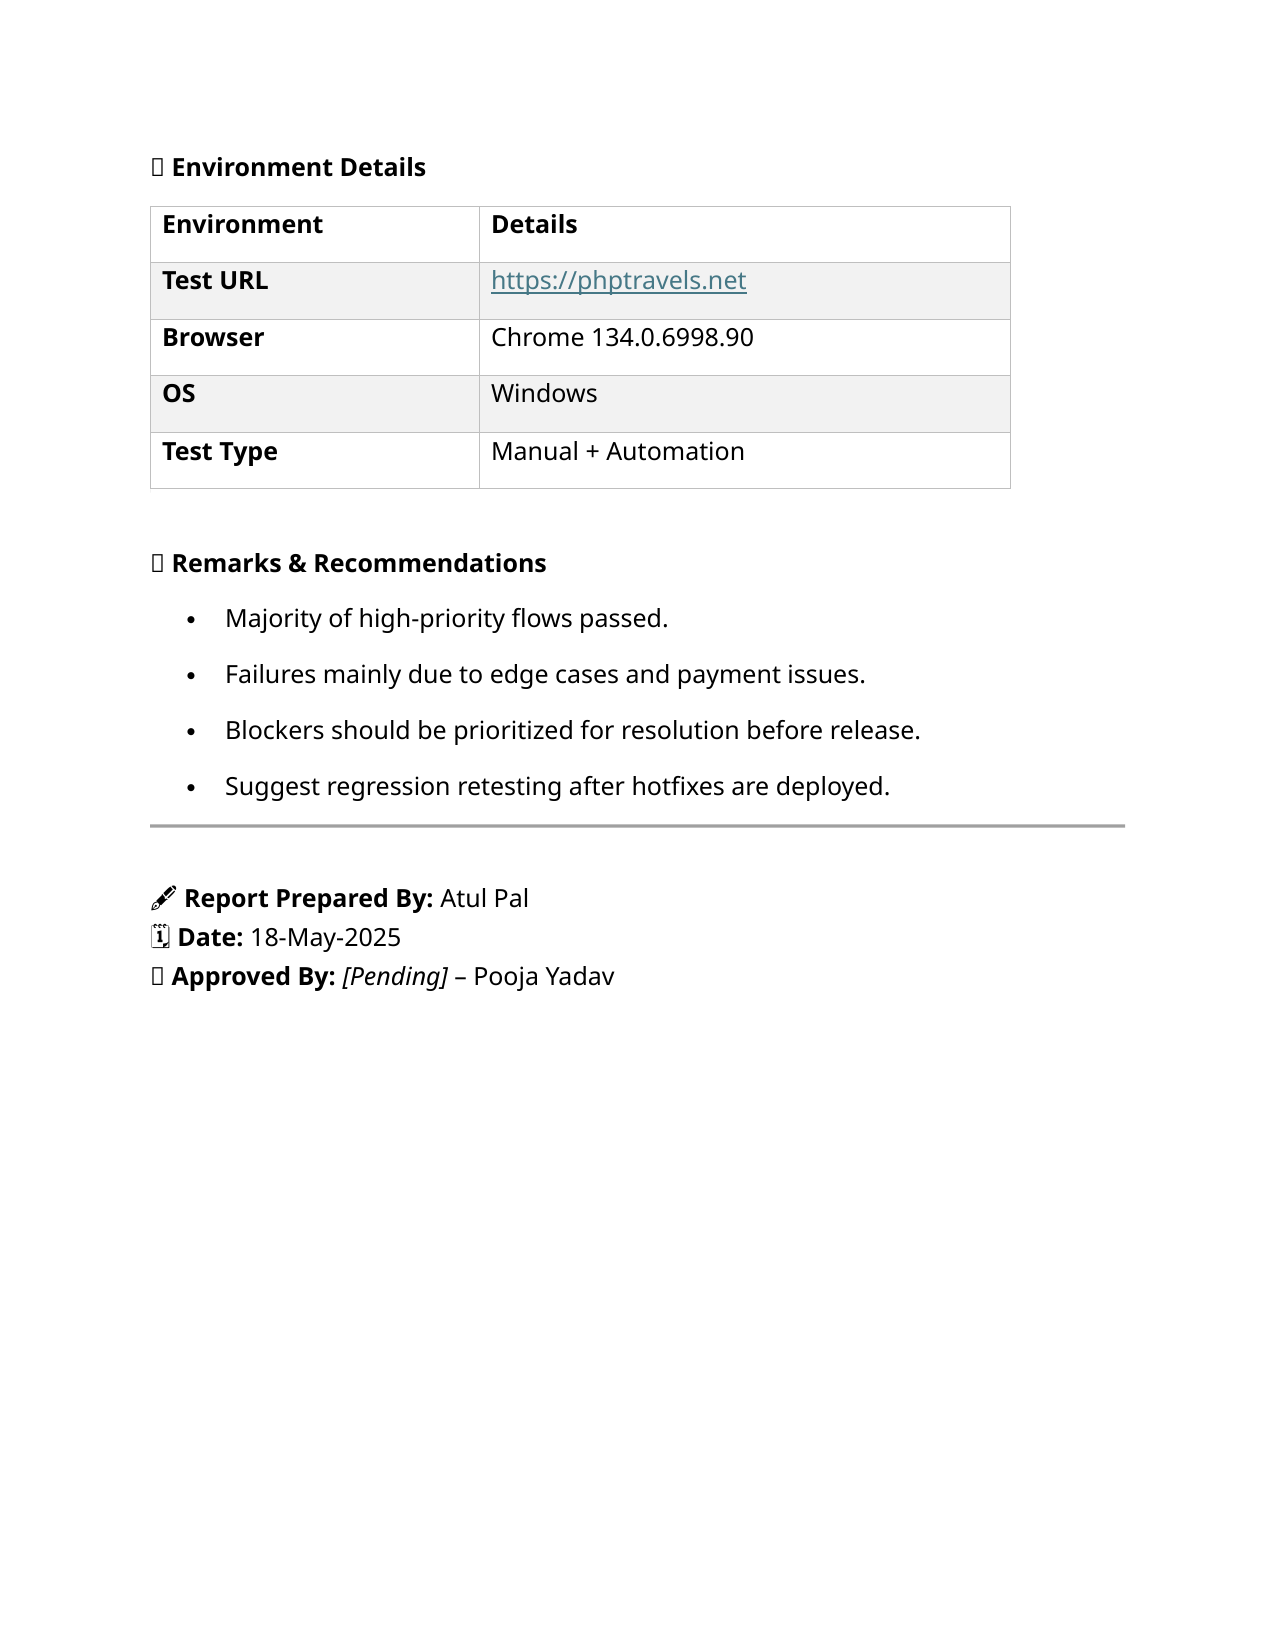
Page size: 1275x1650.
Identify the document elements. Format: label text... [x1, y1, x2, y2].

table_cell Chrome 134.0.6998.90 [480, 320, 1010, 375]
table_header Details [480, 207, 1010, 262]
list Suggest regression retesting after hotfixes are deployed. [187, 768, 1125, 803]
list Blockers should be prioritized for resolution before release. [187, 713, 1125, 747]
table_cell Browser [151, 320, 479, 375]
table_header Environment [151, 207, 479, 262]
table_cell Test Type [151, 433, 479, 488]
text 🧪 Environment Details [150, 150, 1125, 184]
table_cell Windows [480, 376, 1010, 432]
table_cell OS [151, 376, 479, 432]
text 🖋️ Report Prepared By: Atul Pal 🗓️ Date: 18-May-2025 ✅ Approved By: [Pending] – Pooja Yadav [150, 880, 1125, 993]
table_cell https://phptravels.net [480, 263, 1010, 319]
text 🧾 Remarks & Recommendations [150, 545, 1125, 579]
list Majority of high-priority flows passed. [187, 601, 1125, 635]
list Failures mainly due to edge cases and payment issues. [187, 657, 1125, 691]
table_cell Manual + Automation [480, 433, 1010, 488]
table_cell Test URL [151, 263, 479, 319]
